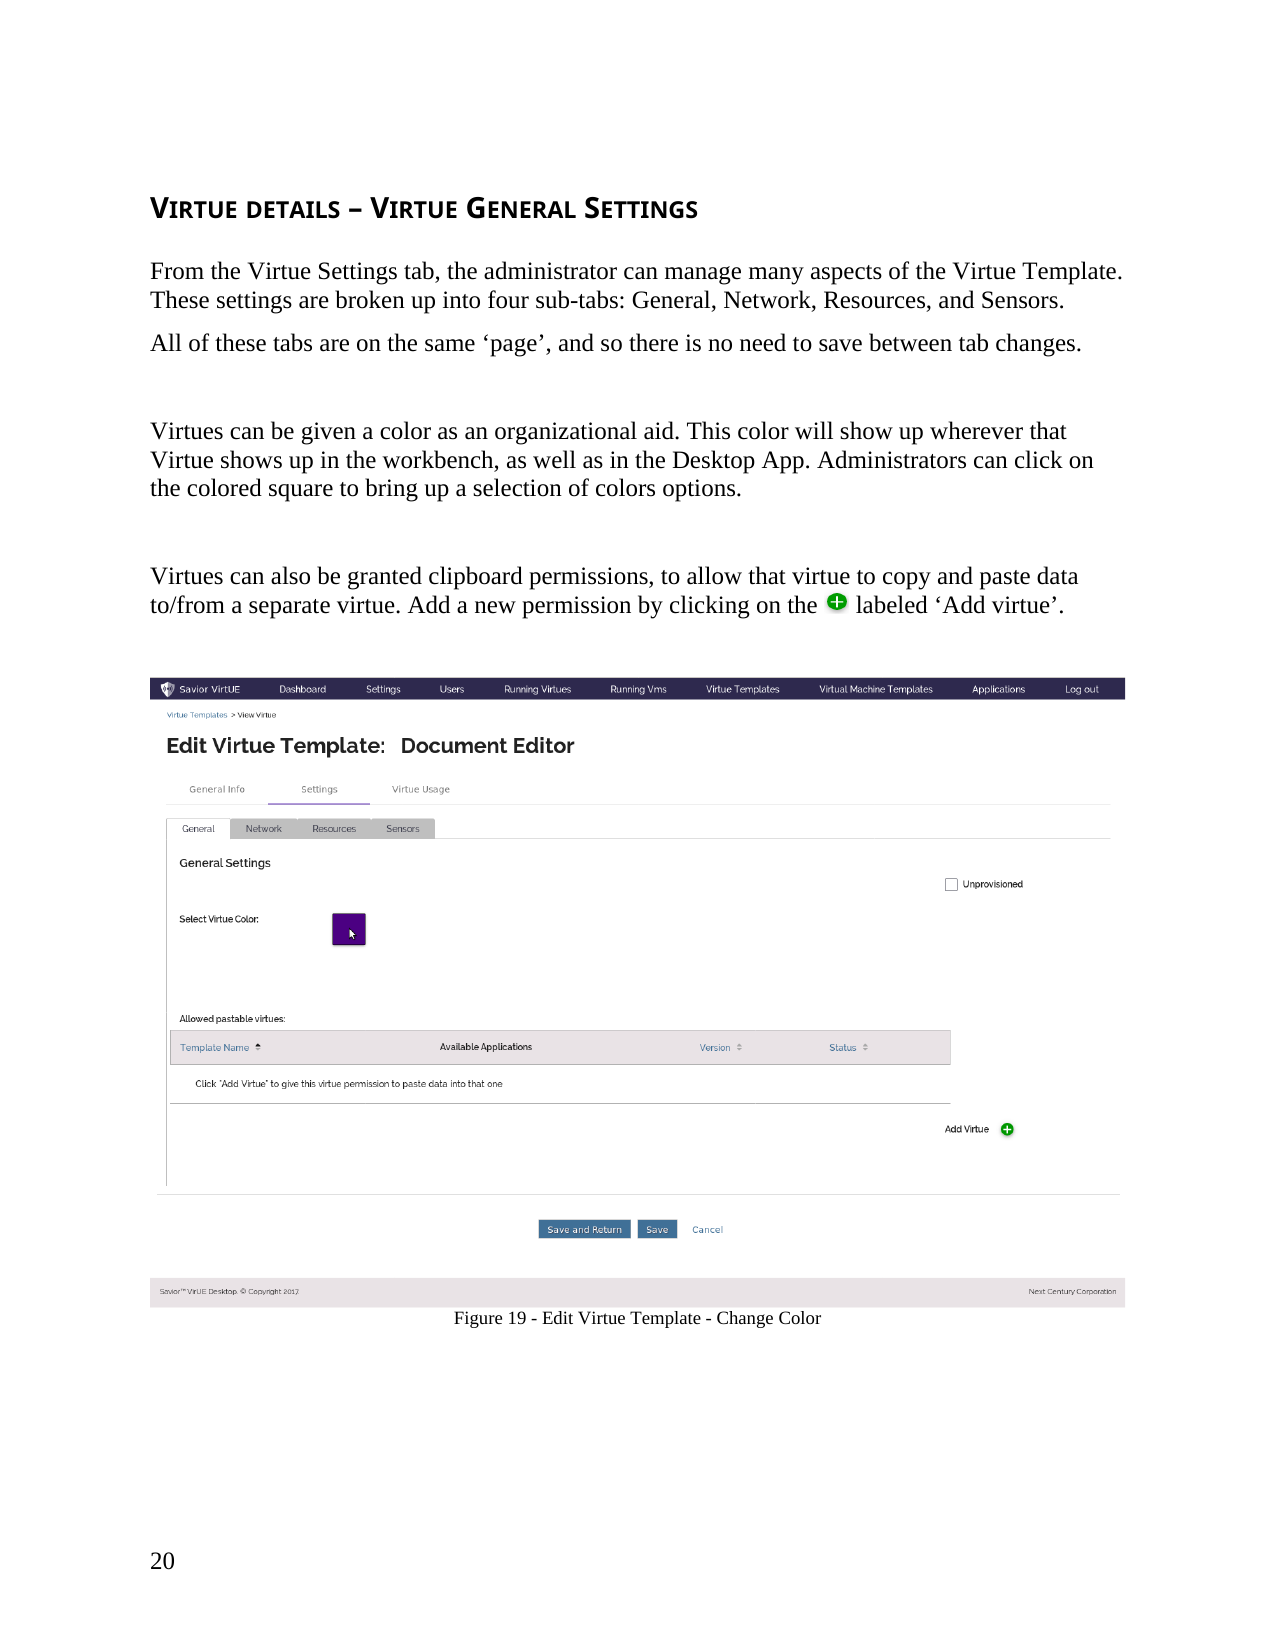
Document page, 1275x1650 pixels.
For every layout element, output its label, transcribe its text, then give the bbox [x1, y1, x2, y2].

text Virtues can be given a color as an organizational aid. This color will show up wherever that Virtue shows up in the workbench, as well as in the Desktop App. Administrators can click on the colored square to bring up a selection of colors options. [150, 416, 1125, 502]
subtitle Virtue details – Virtue General Settings [150, 187, 1125, 227]
text From the Virtue Settings tab, the administrator can manage many aspects of the Virtue Template. These settings are broken up into four sub-tabs: General, Network, Resources, and Sensors. [150, 256, 1125, 313]
text Figure 19 - Edit Virtue Template - Change Color [150, 1308, 1125, 1329]
text All of these tabs are on the same ‘page’, and so there is no need to save between tab changes. [150, 328, 1125, 357]
picture [150, 677, 1125, 1308]
text Virtues can also be granted clipboard permissions, to allow that virtue to copy and paste data to/from a separate virtue. Add a new permission by clicking on the labeled ‘Add virtue’. [150, 561, 1125, 619]
picture [824, 589, 850, 614]
